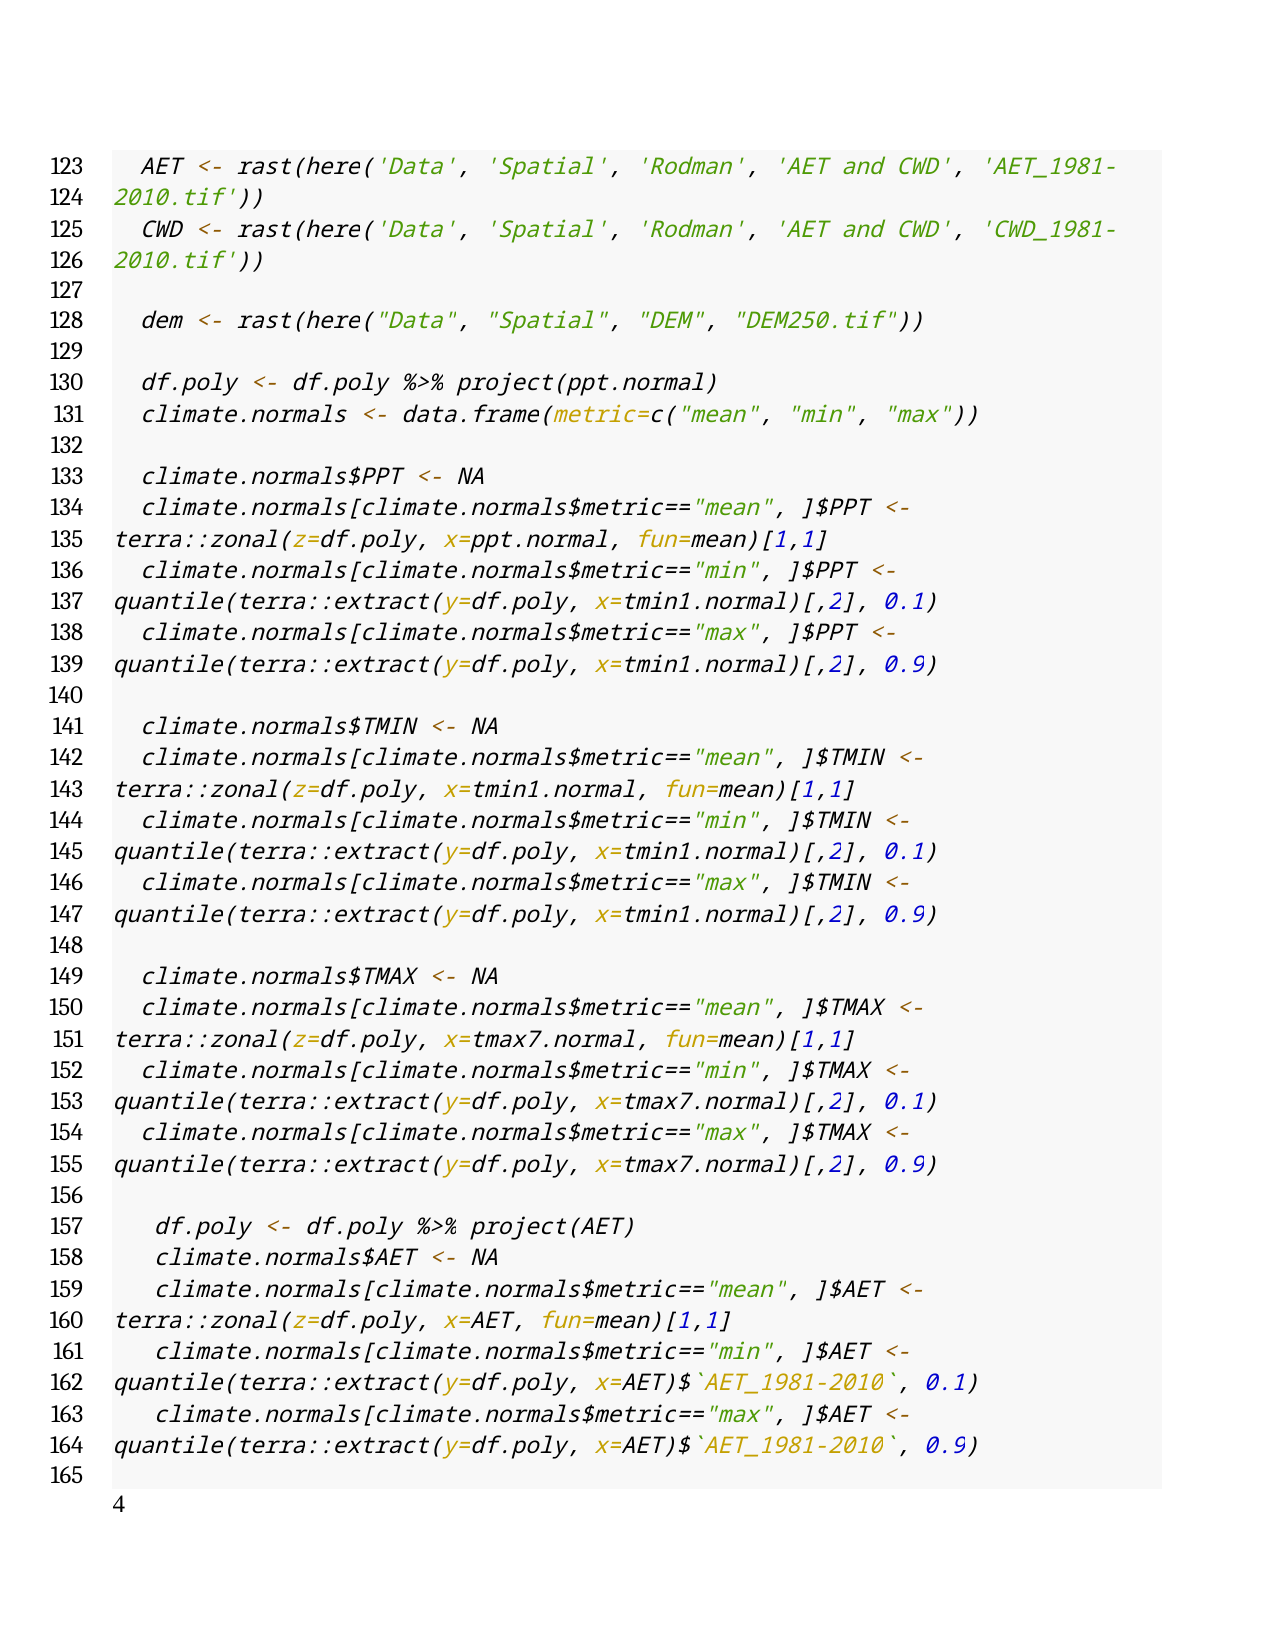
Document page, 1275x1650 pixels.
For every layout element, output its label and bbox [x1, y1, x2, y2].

text [112, 150, 1162, 1489]
